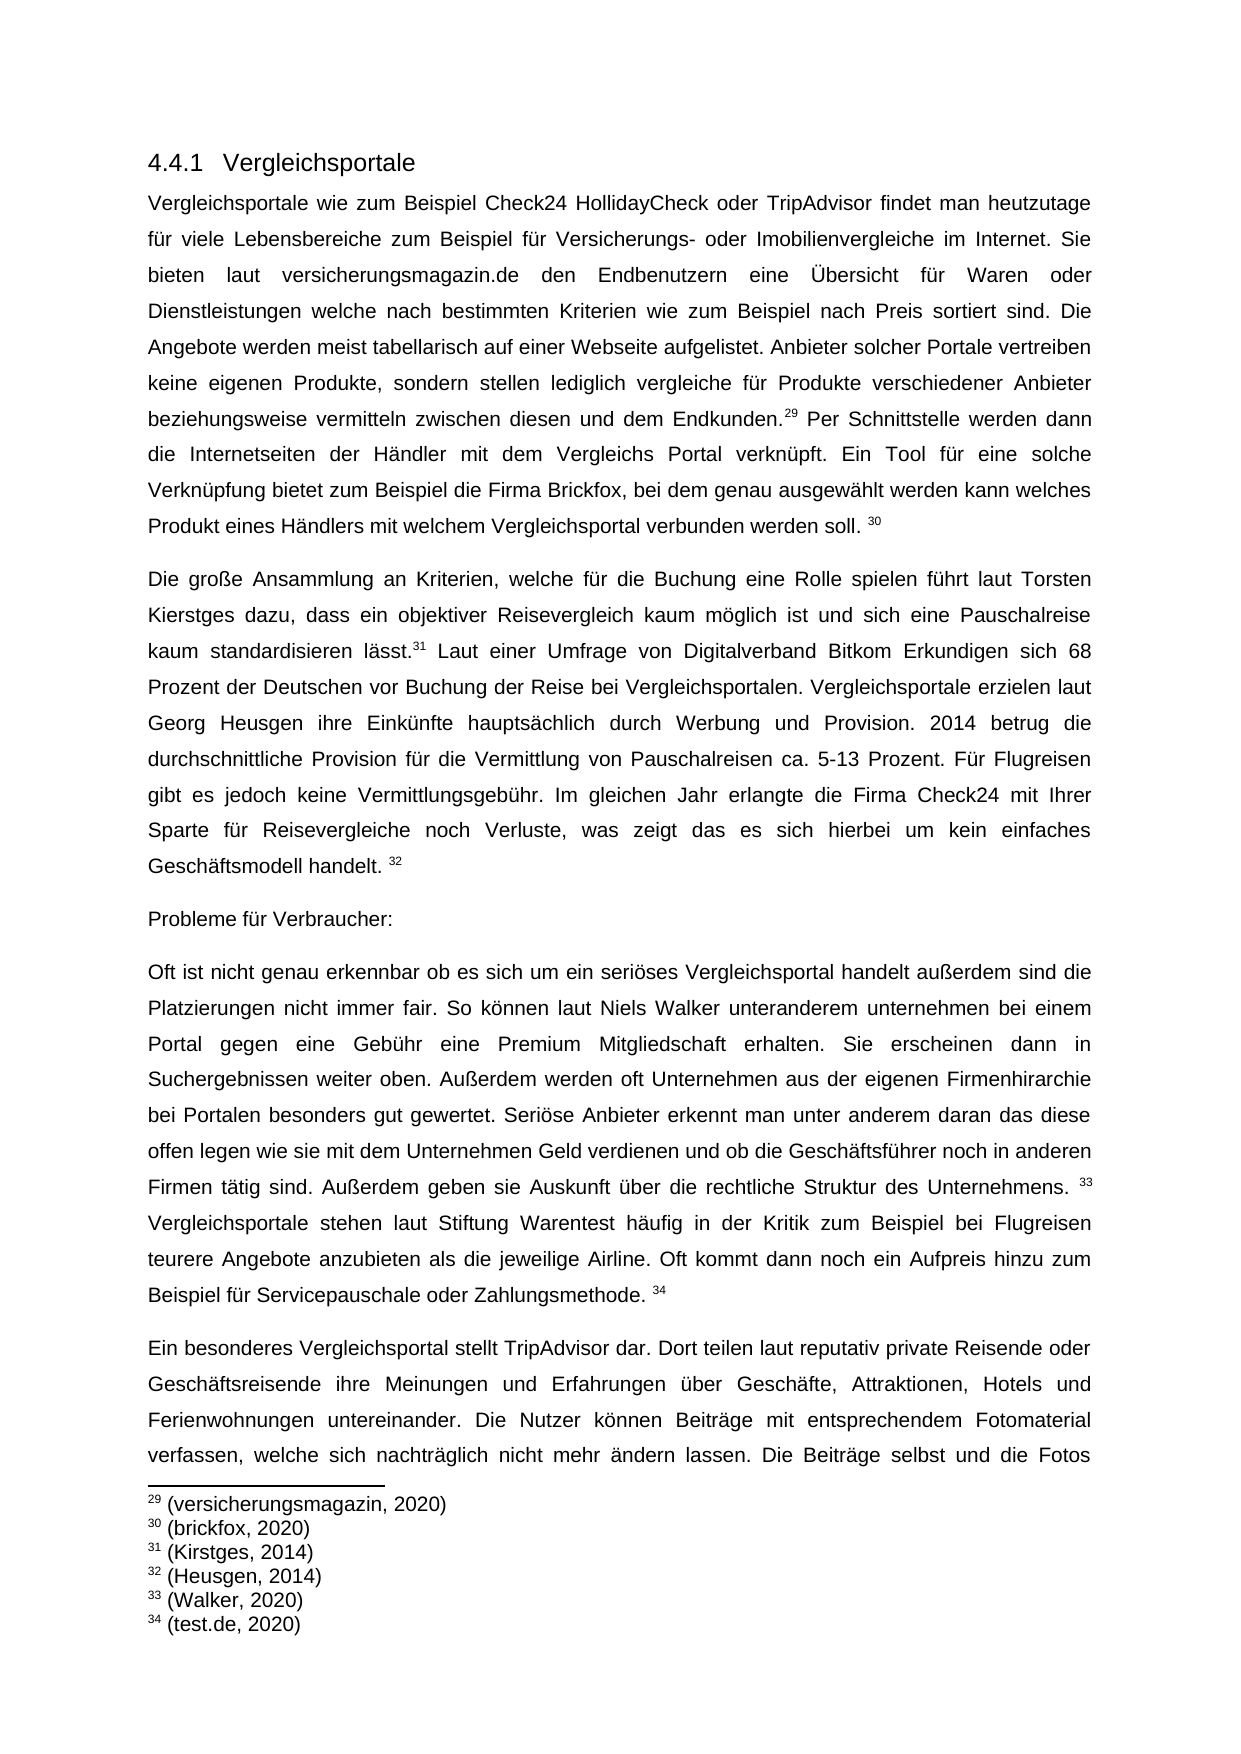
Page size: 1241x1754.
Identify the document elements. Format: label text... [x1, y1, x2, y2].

text Die große Ansammlung an Kriterien, welche für die Buchung eine Rolle spielen führt laut Torsten Kierstges dazu, dass ein objektiver Reisevergleich kaum möglich ist und sich eine Pauschalreise kaum standardisieren lässt. Laut einer Umfrage von Digitalverband Bitkom Erkundigen sich 68 Prozent der Deutschen vor Buchung der Reise bei Vergleichsportalen. Vergleichsportale erzielen laut Georg Heusgen ihre Einkünfte hauptsächlich durch Werbung und Provision. 2014 betrug die durchschnittliche Provision für die Vermittlung von Pauschalreisen ca. 5-13 Prozent. Für Flugreisen gibt es jedoch keine Vermittlungsgebühr. Im gleichen Jahr erlangte die Firma Check24 mit Ihrer Sparte für Reisevergleiche noch Verluste, was zeigt das es sich hierbei um kein einfaches Geschäftsmodell handelt. [148, 567, 1093, 878]
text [148, 1336, 1093, 1467]
text Probleme für Verbraucher: [148, 907, 1093, 931]
subtitle Vergleichsportale [148, 148, 1093, 176]
text Vergleichsportale wie zum Beispiel Check24 HollidayCheck oder TripAdvisor findet man heutzutage für viele Lebensbereiche zum Beispiel für Versicherungs- oder Imobilienvergleiche im Internet. Sie bieten laut versicherungsmagazin.de den Endbenutzern eine Übersicht für Waren oder Dienstleistungen welche nach bestimmten Kriterien wie zum Beispiel nach Preis sortiert sind. Die Angebote werden meist tabellarisch auf einer Webseite aufgelistet. Anbieter solcher Portale vertreiben keine eigenen Produkte, sondern stellen lediglich vergleiche für Produkte verschiedener Anbieter beziehungsweise vermitteln zwischen diesen und dem Endkunden. Per Schnittstelle werden dann die Internetseiten der Händler mit dem Vergleichs Portal verknüpft. Ein Tool für eine solche Verknüpfung bietet zum Beispiel die Firma Brickfox, bei dem genau ausgewählt werden kann welches Produkt eines Händlers mit welchem Vergleichsportal verbunden werden soll. [148, 191, 1093, 538]
text Oft ist nicht genau erkennbar ob es sich um ein seriöses Vergleichsportal handelt außerdem sind die Platzierungen nicht immer fair. So können laut Niels Walker unteranderem unternehmen bei einem Portal gegen eine Gebühr eine Premium Mitgliedschaft erhalten. Sie erscheinen dann in Suchergebnissen weiter oben. Außerdem werden oft Unternehmen aus der eigenen Firmenhirarchie bei Portalen besonders gut gewertet. Seriöse Anbieter erkennt man unter anderem daran das diese offen legen wie sie mit dem Unternehmen Geld verdienen und ob die Geschäftsführer noch in anderen Firmen tätig sind. Außerdem geben sie Auskunft über die rechtliche Struktur des Unternehmens. Vergleichsportale stehen laut Stiftung Warentest häufig in der Kritik zum Beispiel bei Flugreisen teurere Angebote anzubieten als die jeweilige Airline. Oft kommt dann noch ein Aufpreis hinzu zum Beispiel für Servicepauschale oder Zahlungsmethode. [148, 959, 1093, 1307]
